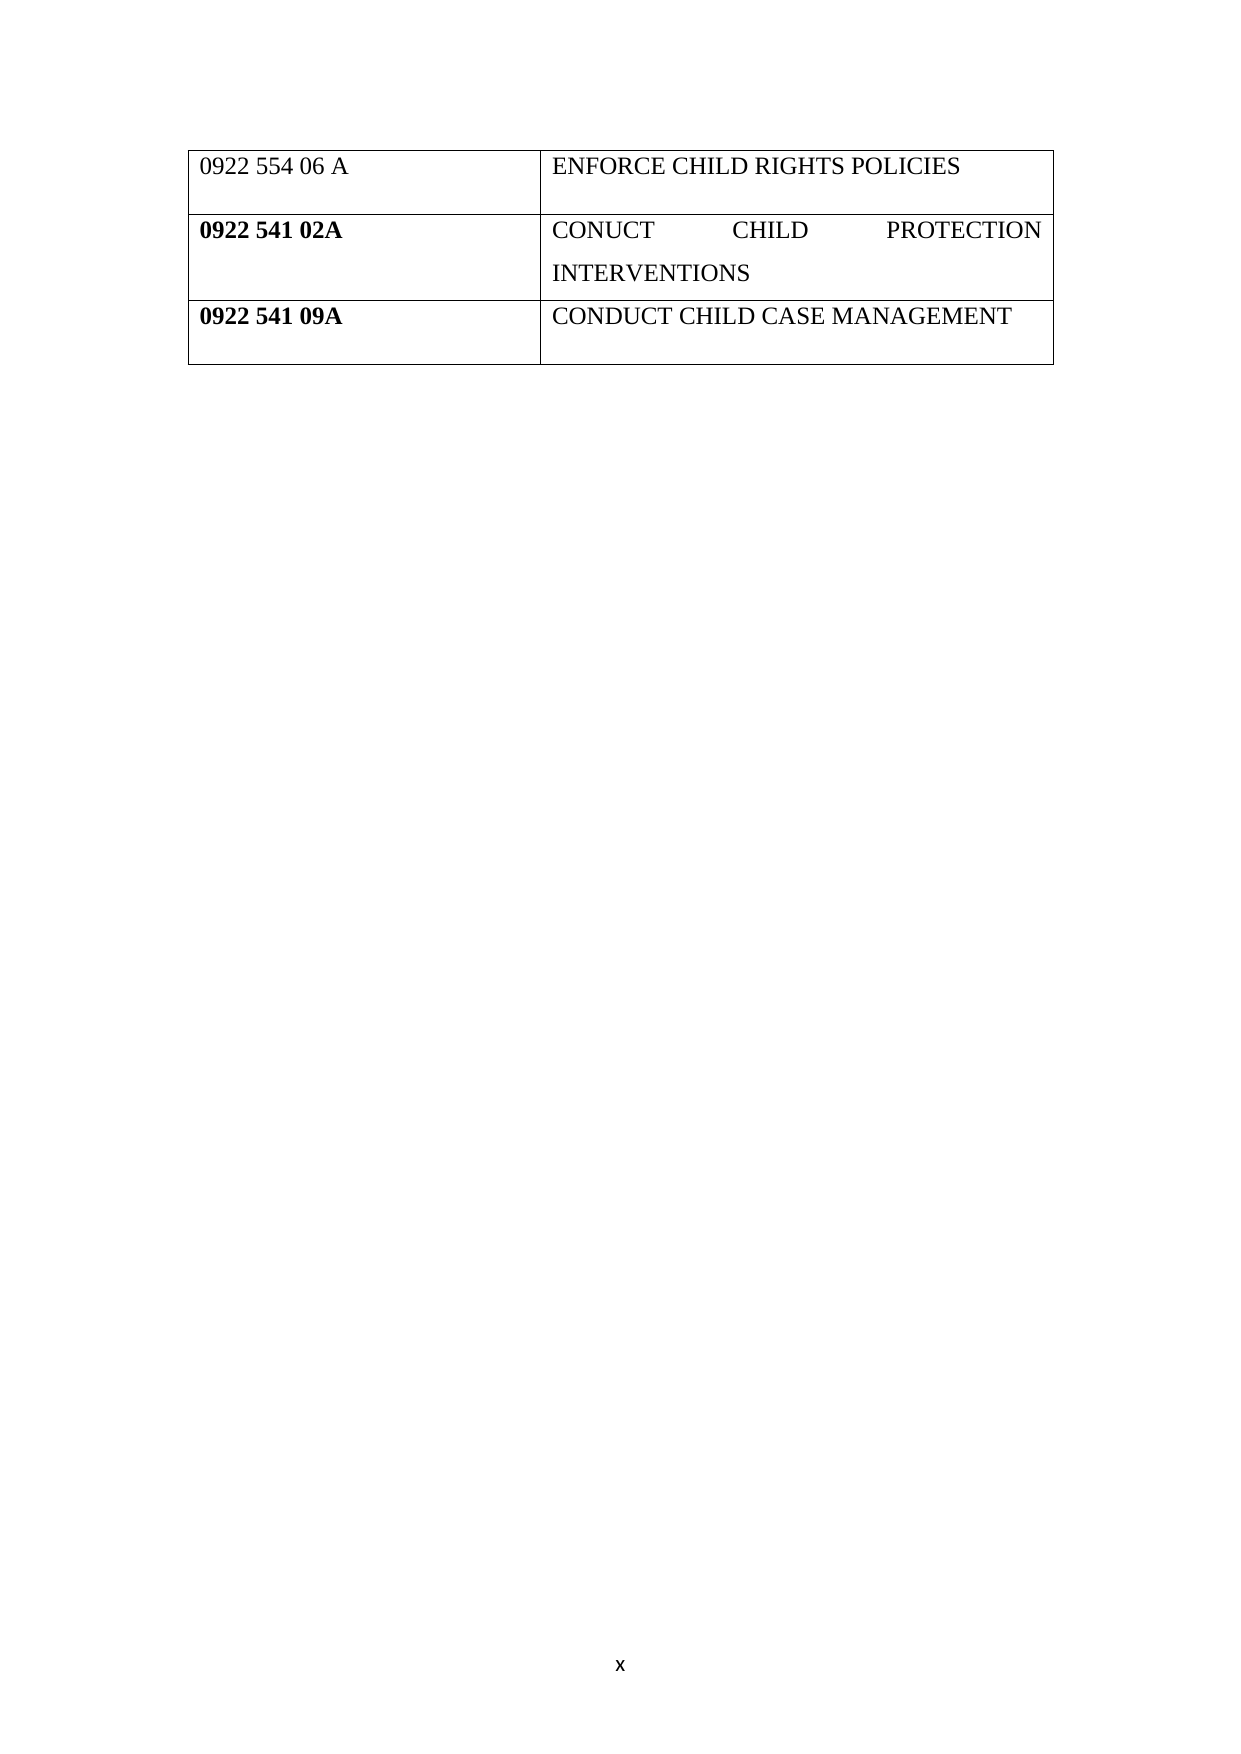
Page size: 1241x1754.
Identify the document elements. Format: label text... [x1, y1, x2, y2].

table_cell 0922 554 06 A [189, 151, 540, 214]
table_cell CONUCT CHILD PROTECTION INTERVENTIONS [541, 215, 1053, 300]
table_cell ENFORCE CHILD RIGHTS POLICIES [541, 151, 1053, 214]
table_cell 0922 541 09A [189, 301, 540, 363]
table_cell CONDUCT CHILD CASE MANAGEMENT [541, 301, 1053, 363]
table_cell 0922 541 02A [189, 215, 540, 300]
